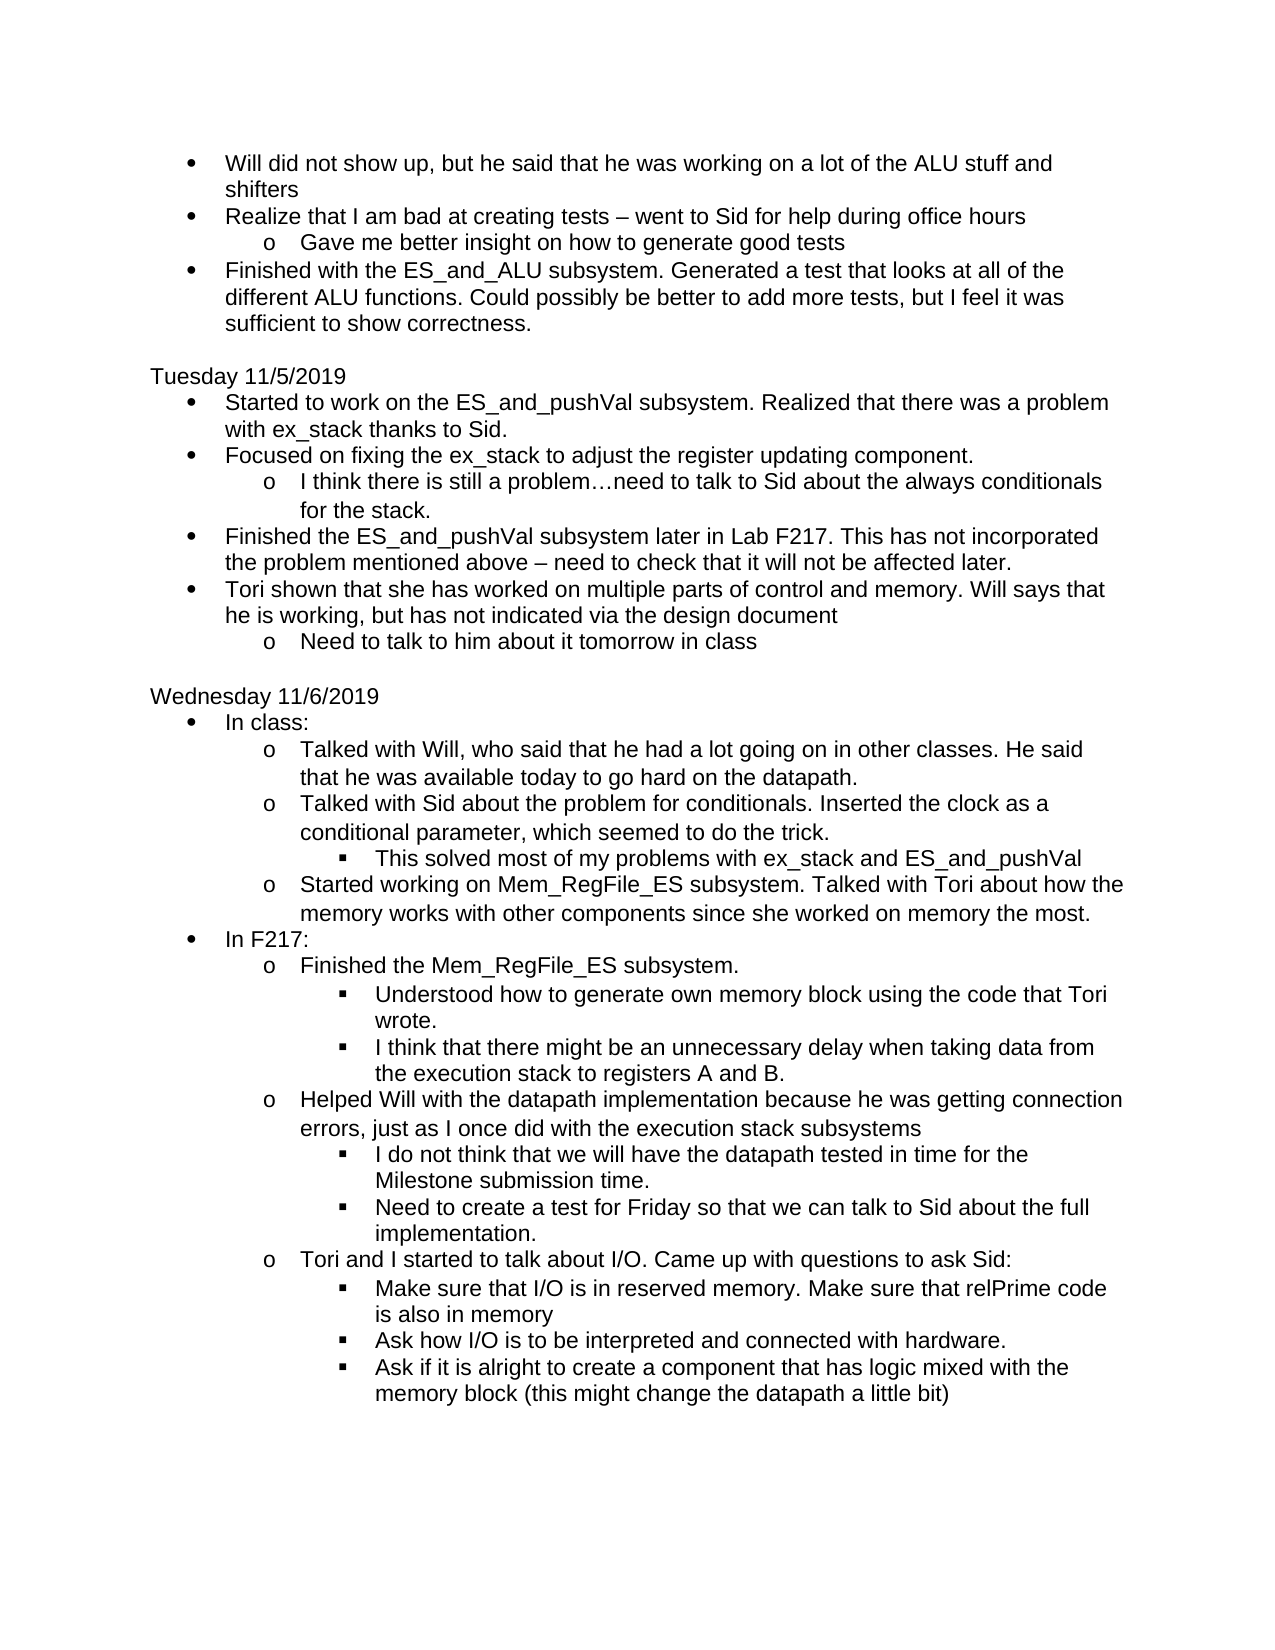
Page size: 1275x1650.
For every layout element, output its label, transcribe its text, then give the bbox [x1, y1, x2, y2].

list Realize that I am bad at creating tests – went to Sid for help during office hours [187, 203, 1125, 229]
list Finished the ES_and_pushVal subsystem later in Lab F217. This has not incorporated the problem mentioned above – need to check that it will not be affected later. [187, 523, 1125, 576]
list Make sure that I/O is in reserved memory. Make sure that relPrime code is also in memory [337, 1275, 1125, 1327]
list Helped Will with the datapath implementation because he was getting connection errors, just as I once did with the execution stack subsystems [262, 1086, 1125, 1141]
list I do not think that we will have the datapath tested in time for the Milestone submission time. [337, 1141, 1125, 1194]
list I think there is still a problem…need to talk to Sid about the always conditionals for the stack. [262, 468, 1125, 523]
list Started working on Mem_RegFile_ES subsystem. Talked with Tori about how the memory works with other components since she worked on memory the most. [262, 871, 1125, 926]
list Gave me better insight on how to generate good tests [262, 229, 1125, 257]
list Tori and I started to talk about I/O. Came up with questions to ask Sid: [262, 1246, 1125, 1275]
list Need to create a test for Friday so that we can talk to Sid about the full implementation. [337, 1194, 1125, 1246]
list This solved most of my problems with ex_stack and ES_and_pushVal [337, 845, 1125, 871]
list Finished with the ES_and_ALU subsystem. Generated a test that looks at all of the different ALU functions. Could possibly be better to add more tests, but I feel it was sufficient to show correctness. [187, 257, 1125, 336]
list Will did not show up, but he said that he was working on a lot of the ALU stuff and shifters [187, 150, 1125, 203]
list Talked with Sid about the problem for conditionals. Inserted the clock as a conditional parameter, which seemed to do the trick. [262, 790, 1125, 845]
list Ask how I/O is to be interpreted and connected with hardware. [337, 1327, 1125, 1354]
list I think that there might be an unnecessary delay when taking data from the execution stack to registers A and B. [337, 1033, 1125, 1086]
list Focused on fixing the ex_stack to adjust the register updating component. [187, 442, 1125, 468]
list Finished the Mem_RegFile_ES subsystem. [262, 952, 1125, 981]
list Tori shown that she has worked on multiple parts of control and memory. Will says that he is working, but has not indicated via the design document [187, 576, 1125, 628]
list Talked with Will, who said that he had a lot going on in other classes. He said that he was available today to go hard on the datapath. [262, 736, 1125, 790]
text Tuesday 11/5/2019 [150, 363, 1125, 389]
list Started to work on the ES_and_pushVal subsystem. Realized that there was a problem with ex_stack thanks to Sid. [187, 389, 1125, 442]
list Ask if it is alright to create a component that has logic mixed with the memory block (this might change the datapath a little bit) [337, 1354, 1125, 1406]
list In class: [187, 709, 1125, 736]
list Need to talk to him about it tomorrow in class [262, 628, 1125, 657]
text Wednesday 11/6/2019 [150, 683, 1125, 709]
list In F217: [187, 926, 1125, 952]
list Understood how to generate own memory block using the code that Tori wrote. [337, 981, 1125, 1033]
